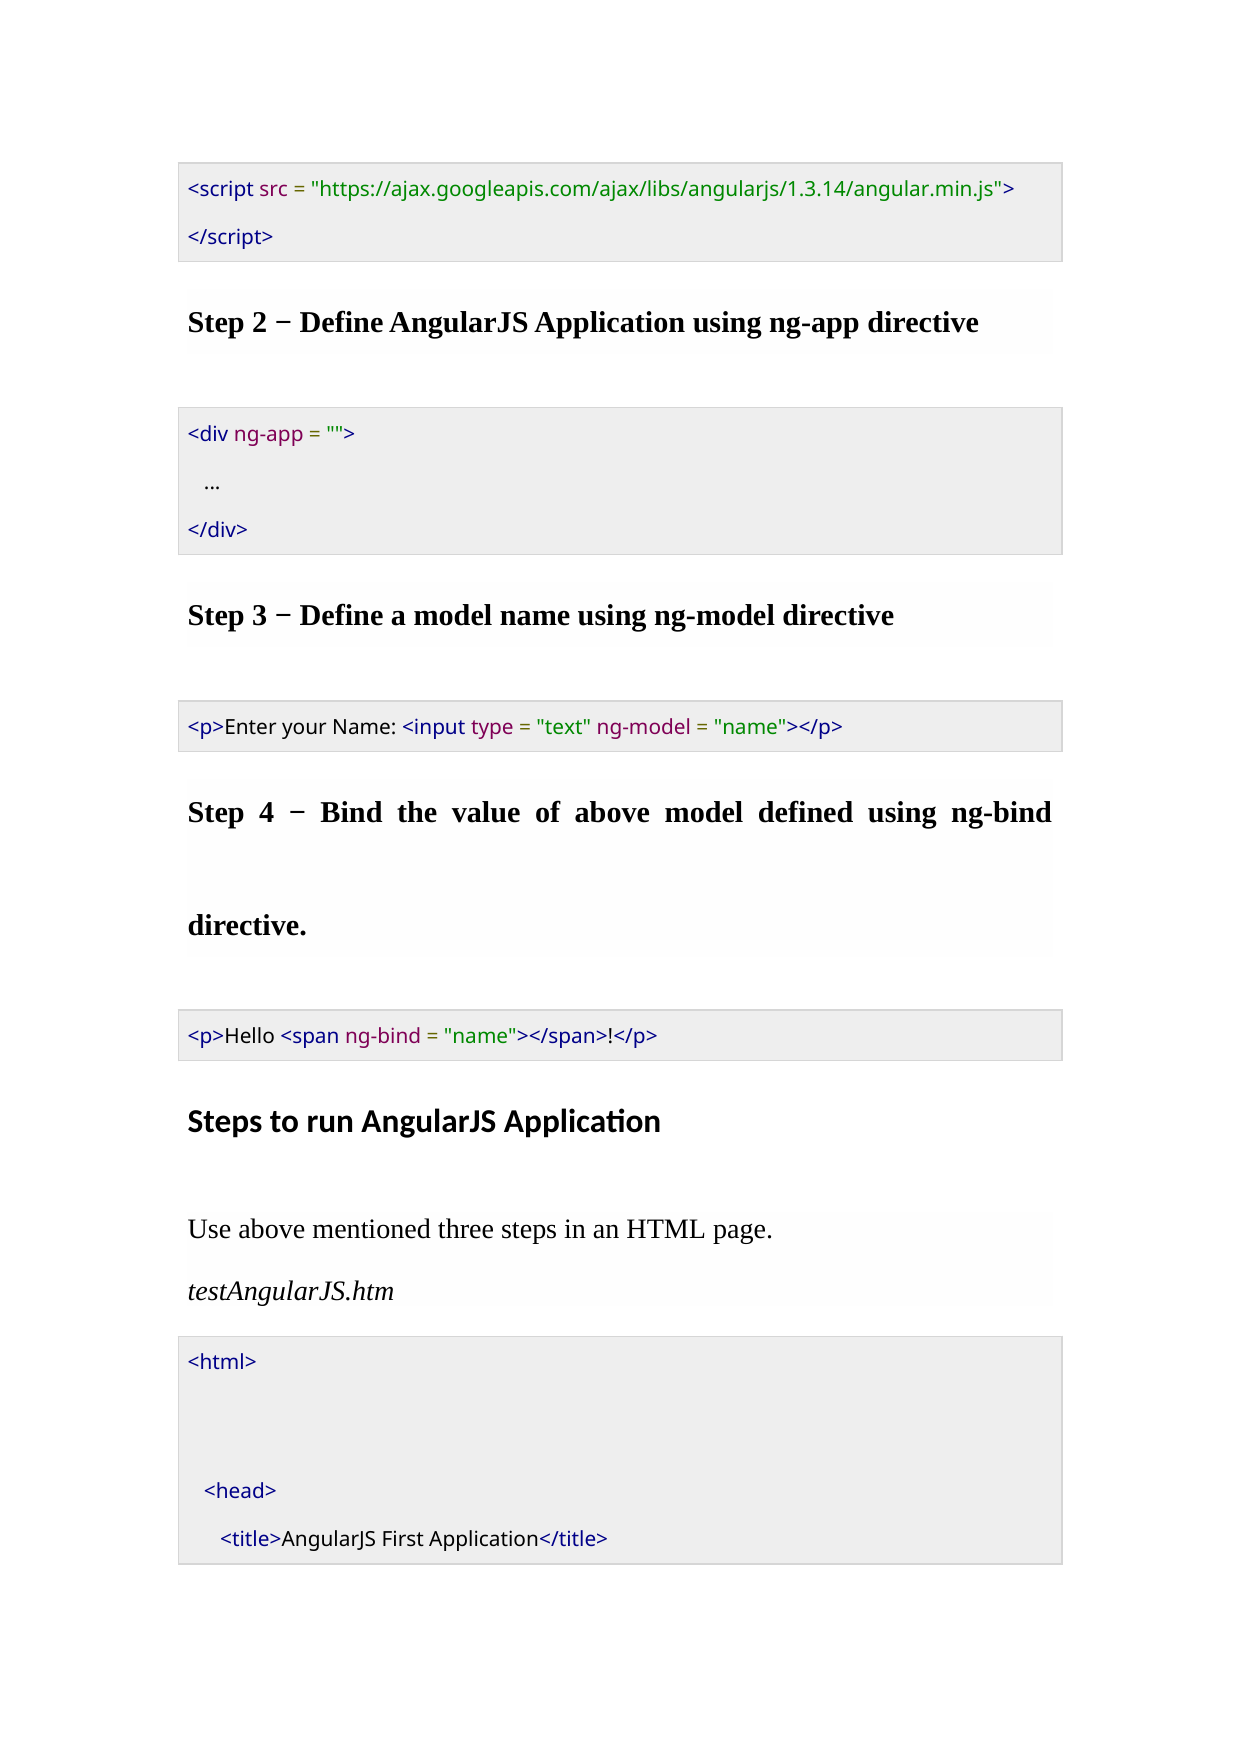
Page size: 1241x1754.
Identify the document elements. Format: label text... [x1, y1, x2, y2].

text <head> [179, 1464, 1061, 1507]
text ... [179, 455, 1061, 497]
subtitle Steps to run AngularJS Application [187, 1088, 1053, 1153]
text <div ng-app = ""> [179, 408, 1061, 449]
text <title>AngularJS First Application</title> [179, 1512, 1061, 1563]
text <p>Enter your Name: <input type = "text" ng-model = "name"></p> [179, 702, 1061, 751]
text Use above mentioned three steps in an HTML page. [187, 1212, 1053, 1245]
subtitle Step 3 − Define a model name using ng-model directive [187, 582, 1053, 647]
subtitle Step 4 − Bind the value of above model defined using ng-bind directive. [187, 779, 1053, 957]
text </script> [179, 210, 1061, 261]
text testAngularJS.htm [187, 1274, 1053, 1306]
subtitle Step 2 − Define AngularJS Application using ng-app directive [187, 289, 1053, 354]
text <html> [179, 1337, 1061, 1378]
text <script src = "https://ajax.googleapis.com/ajax/libs/angularjs/1.3.14/angular.min.js"> [179, 164, 1061, 204]
text </div> [179, 503, 1061, 554]
text <p>Hello <span ng-bind = "name"></span>!</p> [179, 1011, 1061, 1060]
